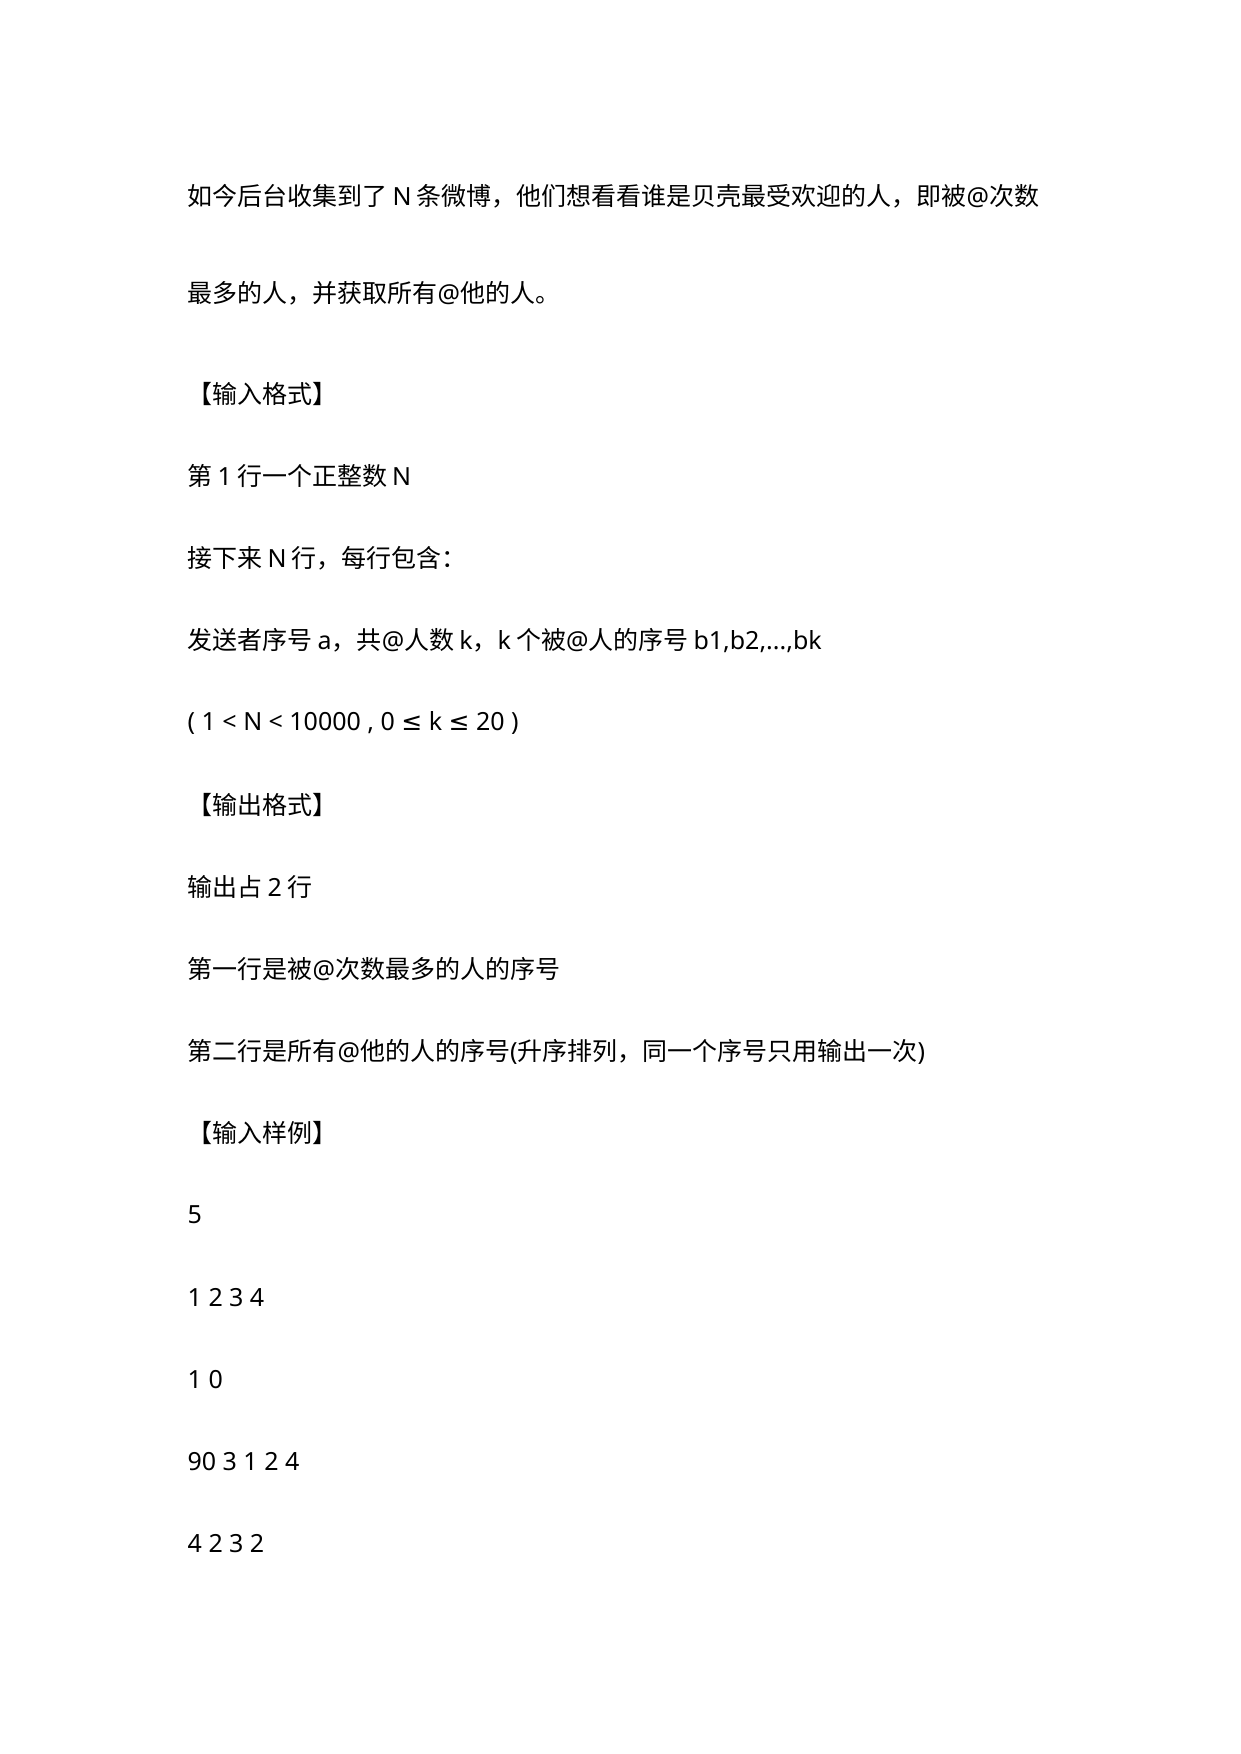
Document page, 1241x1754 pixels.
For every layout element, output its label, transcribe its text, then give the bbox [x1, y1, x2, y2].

text 【输入样例】 [187, 1099, 1053, 1164]
text 输出占2行 [187, 853, 1053, 918]
text 第二行是所有@他的人的序号(升序排列，同一个序号只用输出一次) [187, 1017, 1053, 1082]
text 第1行一个正整数N [187, 442, 1053, 507]
text 如今后台收集到了N条微博，他们想看看谁是贝壳最受欢迎的人，即被@次数最多的人，并获取所有@他的人。 [187, 162, 1053, 324]
text 90 3 1 2 4 [187, 1428, 1053, 1493]
text 4 2 3 2 [187, 1510, 1053, 1575]
text 【输出格式】 [187, 771, 1053, 836]
text ( 1 < N < 10000 , 0 ≤ k ≤ 20 ) [187, 688, 1053, 753]
text 接下来N行，每行包含： [187, 524, 1053, 589]
text 发送者序号a，共@人数k，k个被@人的序号b1,b2,...,bk [187, 606, 1053, 671]
text 1 0 [187, 1346, 1053, 1411]
text 【输入格式】 [187, 360, 1053, 425]
text 第一行是被@次数最多的人的序号 [187, 935, 1053, 1000]
text 1 2 3 4 [187, 1264, 1053, 1329]
text 5 [187, 1182, 1053, 1247]
